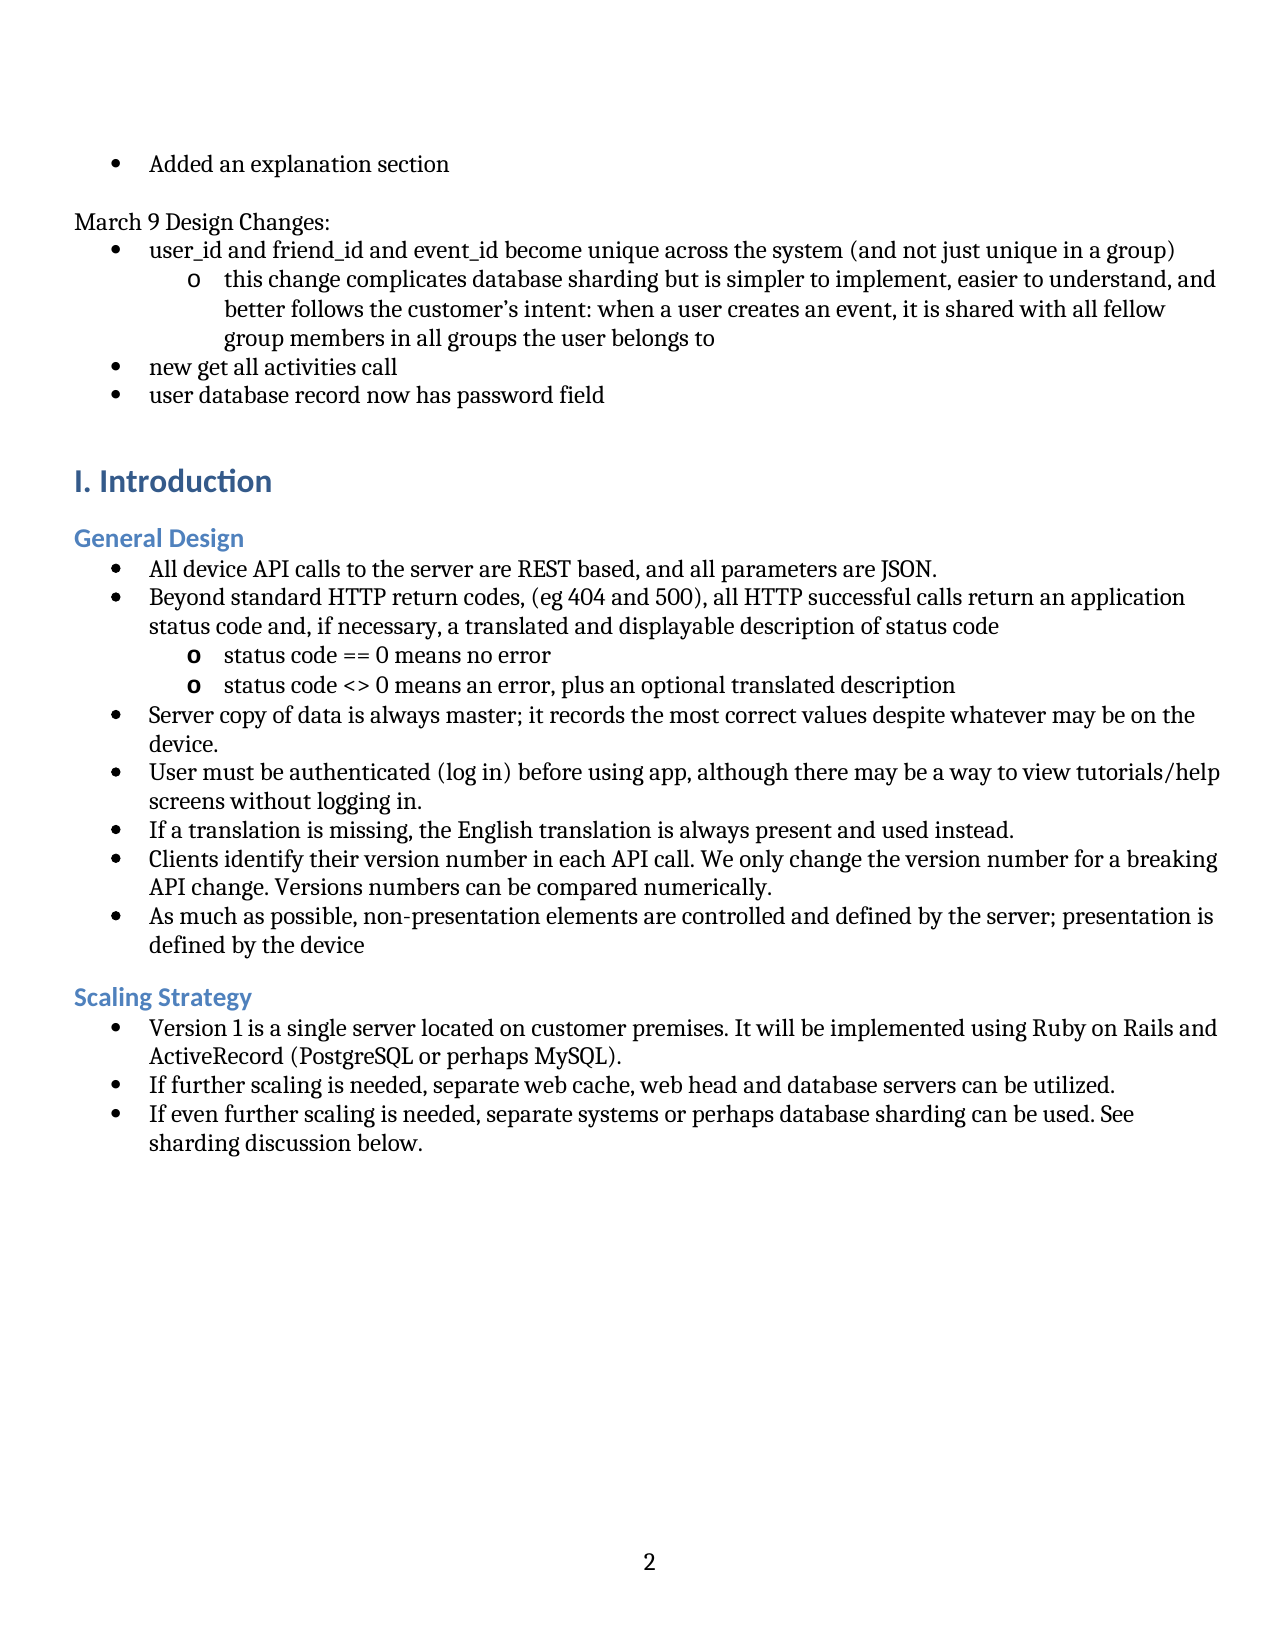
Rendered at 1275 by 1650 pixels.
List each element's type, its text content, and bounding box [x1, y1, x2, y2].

list Added an explanation section [111, 150, 1226, 179]
subtitle Scaling Strategy [74, 980, 1226, 1013]
list user database record now has password field [111, 381, 1226, 410]
list status code == 0 means no error [186, 641, 1226, 671]
text March 9 Design Changes: [74, 207, 1226, 236]
list status code <> 0 means an error, plus an optional translated description [186, 671, 1226, 701]
list All device API calls to the server are REST based, and all parameters are JSON. [111, 554, 1226, 583]
list Clients identify their version number in each API call. We only change the version number for a breaking API change. Versions numbers can be compared numerically. [111, 844, 1226, 902]
list If even further scaling is needed, separate systems or perhaps database sharding can be used. See sharding discussion below. [111, 1100, 1226, 1157]
subtitle I. Introduction [74, 460, 1226, 501]
list User must be authenticated (log in) before using app, although there may be a way to view tutorials/help screens without logging in. [111, 758, 1226, 816]
subtitle General Design [74, 522, 1226, 554]
list If further scaling is needed, separate web cache, web head and database servers can be utilized. [111, 1071, 1226, 1100]
list Beyond standard HTTP return codes, (eg 404 and 500), all HTTP successful calls return an application status code and, if necessary, a translated and displayable description of status code [111, 583, 1226, 641]
list user_id and friend_id and event_id become unique across the system (and not just unique in a group) [111, 236, 1226, 265]
list If a translation is missing, the English translation is always present and used instead. [111, 816, 1226, 844]
list new get all activities call [111, 352, 1226, 381]
list Server copy of data is always master; it records the most correct values despite whatever may be on the device. [111, 701, 1226, 758]
list Version 1 is a single server located on customer premises. It will be implemented using Ruby on Rails and ActiveRecord (PostgreSQL or perhaps MySQL). [111, 1013, 1226, 1071]
list As much as possible, non-presentation elements are controlled and defined by the server; presentation is defined by the device [111, 902, 1226, 959]
